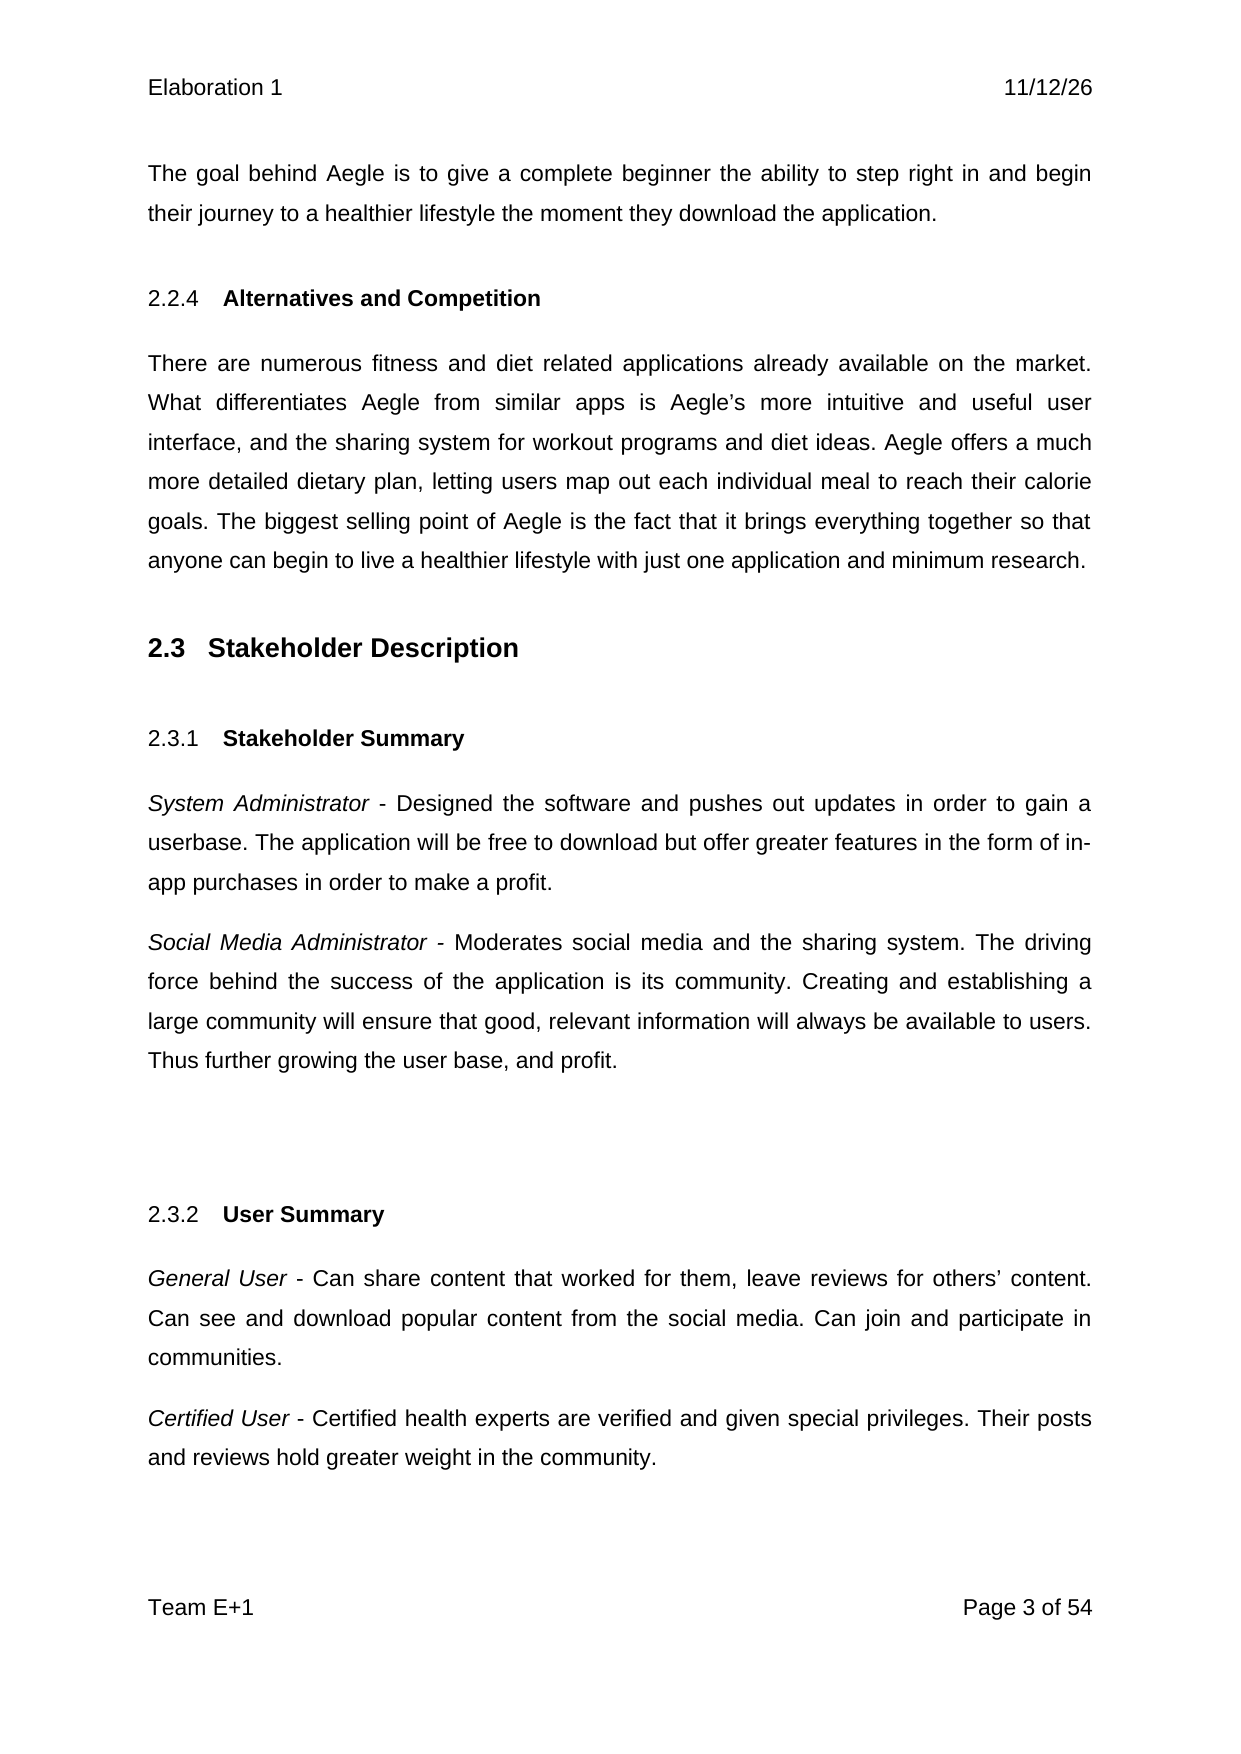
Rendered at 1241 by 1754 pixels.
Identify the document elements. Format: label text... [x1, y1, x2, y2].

subtitle User Summary [148, 1201, 1093, 1227]
subtitle Alternatives and Competition [148, 285, 1093, 312]
subtitle Stakeholder Summary [148, 725, 1093, 751]
text There are numerous fitness and diet related applications already available on the market. What differentiates Aegle from similar apps is Aegle’s more intuitive and useful user interface, and the sharing system for workout programs and diet ideas. Aegle offers a much more detailed dietary plan, letting users map out each individual meal to reach their calorie goals. The biggest selling point of Aegle is the fact that it brings everything together so that anyone can begin to live a healthier lifestyle with just one application and minimum research. [148, 350, 1093, 573]
text Certified User - Certified health experts are verified and given special privileges. Their posts and reviews hold greater weight in the community. [148, 1404, 1093, 1470]
text General User - Can share content that worked for them, leave reviews for others’ content. Can see and download popular content from the social media. Can join and participate in communities. [148, 1265, 1093, 1371]
text The goal behind Aegle is to give a complete beginner the ability to step right in and begin their journey to a healthier lifestyle the moment they download the application. [148, 160, 1093, 226]
text Social Media Administrator - Moderates social media and the sharing system. The driving force behind the success of the application is its community. Creating and establishing a large community will ensure that good, relevant information will always be available to users. Thus further growing the user base, and profit. [148, 929, 1093, 1074]
text System Administrator - Designed the software and pushes out updates in order to gain a userbase. The application will be free to download but offer greater features in the form of in-app purchases in order to make a profit. [148, 789, 1093, 895]
subtitle Stakeholder Description [148, 632, 1093, 664]
